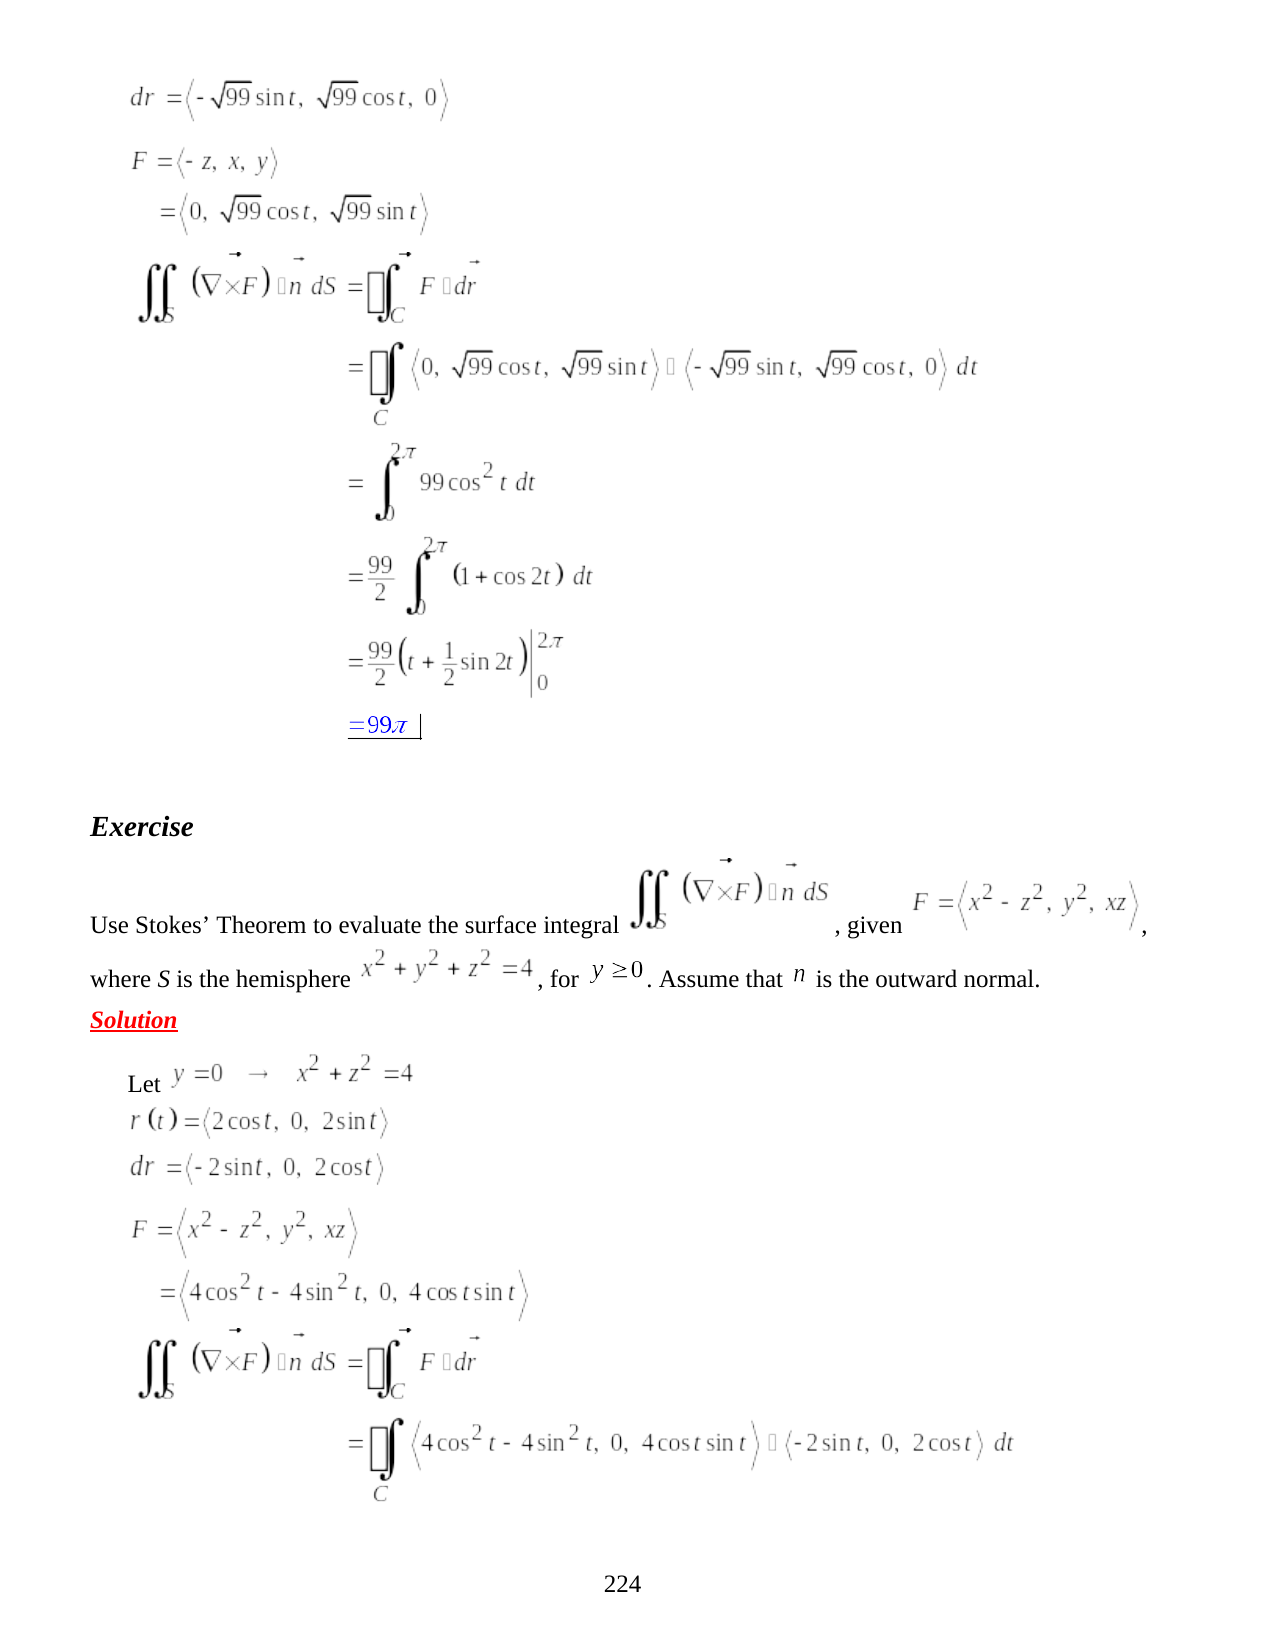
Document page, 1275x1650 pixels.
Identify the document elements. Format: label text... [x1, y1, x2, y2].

text Solution [90, 1005, 1155, 1034]
text Let [127, 1048, 1155, 1098]
text Exercise [90, 809, 1155, 842]
text Use Stokes’ Theorem to evaluate the surface integral, given , where S is the hemisphere , for . Assume that is the outward normal. [90, 859, 1155, 993]
